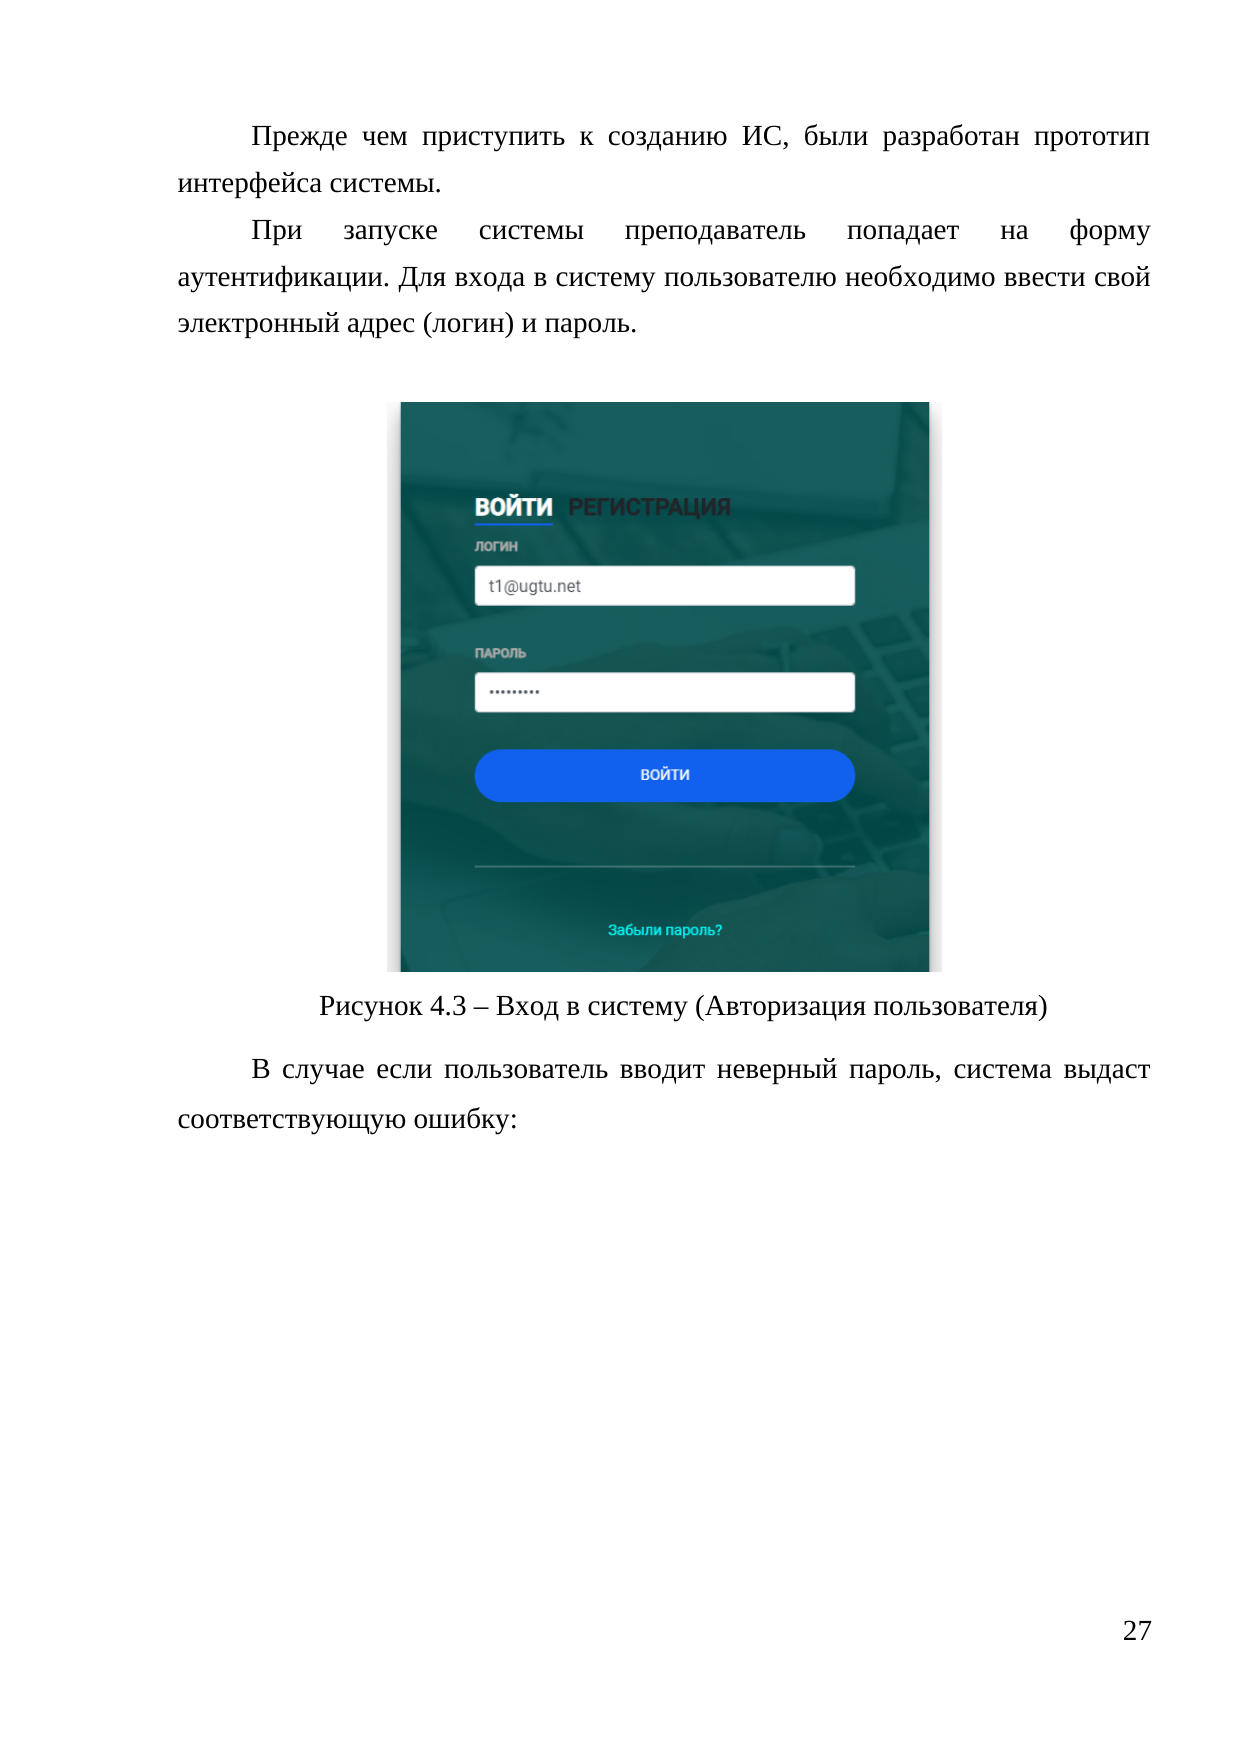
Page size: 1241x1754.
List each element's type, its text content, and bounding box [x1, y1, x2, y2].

text При запуске системы преподаватель попадает на форму аутентификации. Для входа в систему пользователю необходимо ввести свой электронный адрес (логин) и пароль. [177, 212, 1152, 339]
picture [386, 402, 943, 972]
text В случае если пользователь вводит неверный пароль, система выдаст соответствующую ошибку: [177, 1051, 1152, 1134]
text Прежде чем приступить к созданию ИС, были разработан прототип интерфейса системы. [177, 118, 1152, 198]
text Рисунок 4.3 – Вход в систему (Авторизация пользователя) [215, 988, 1152, 1021]
